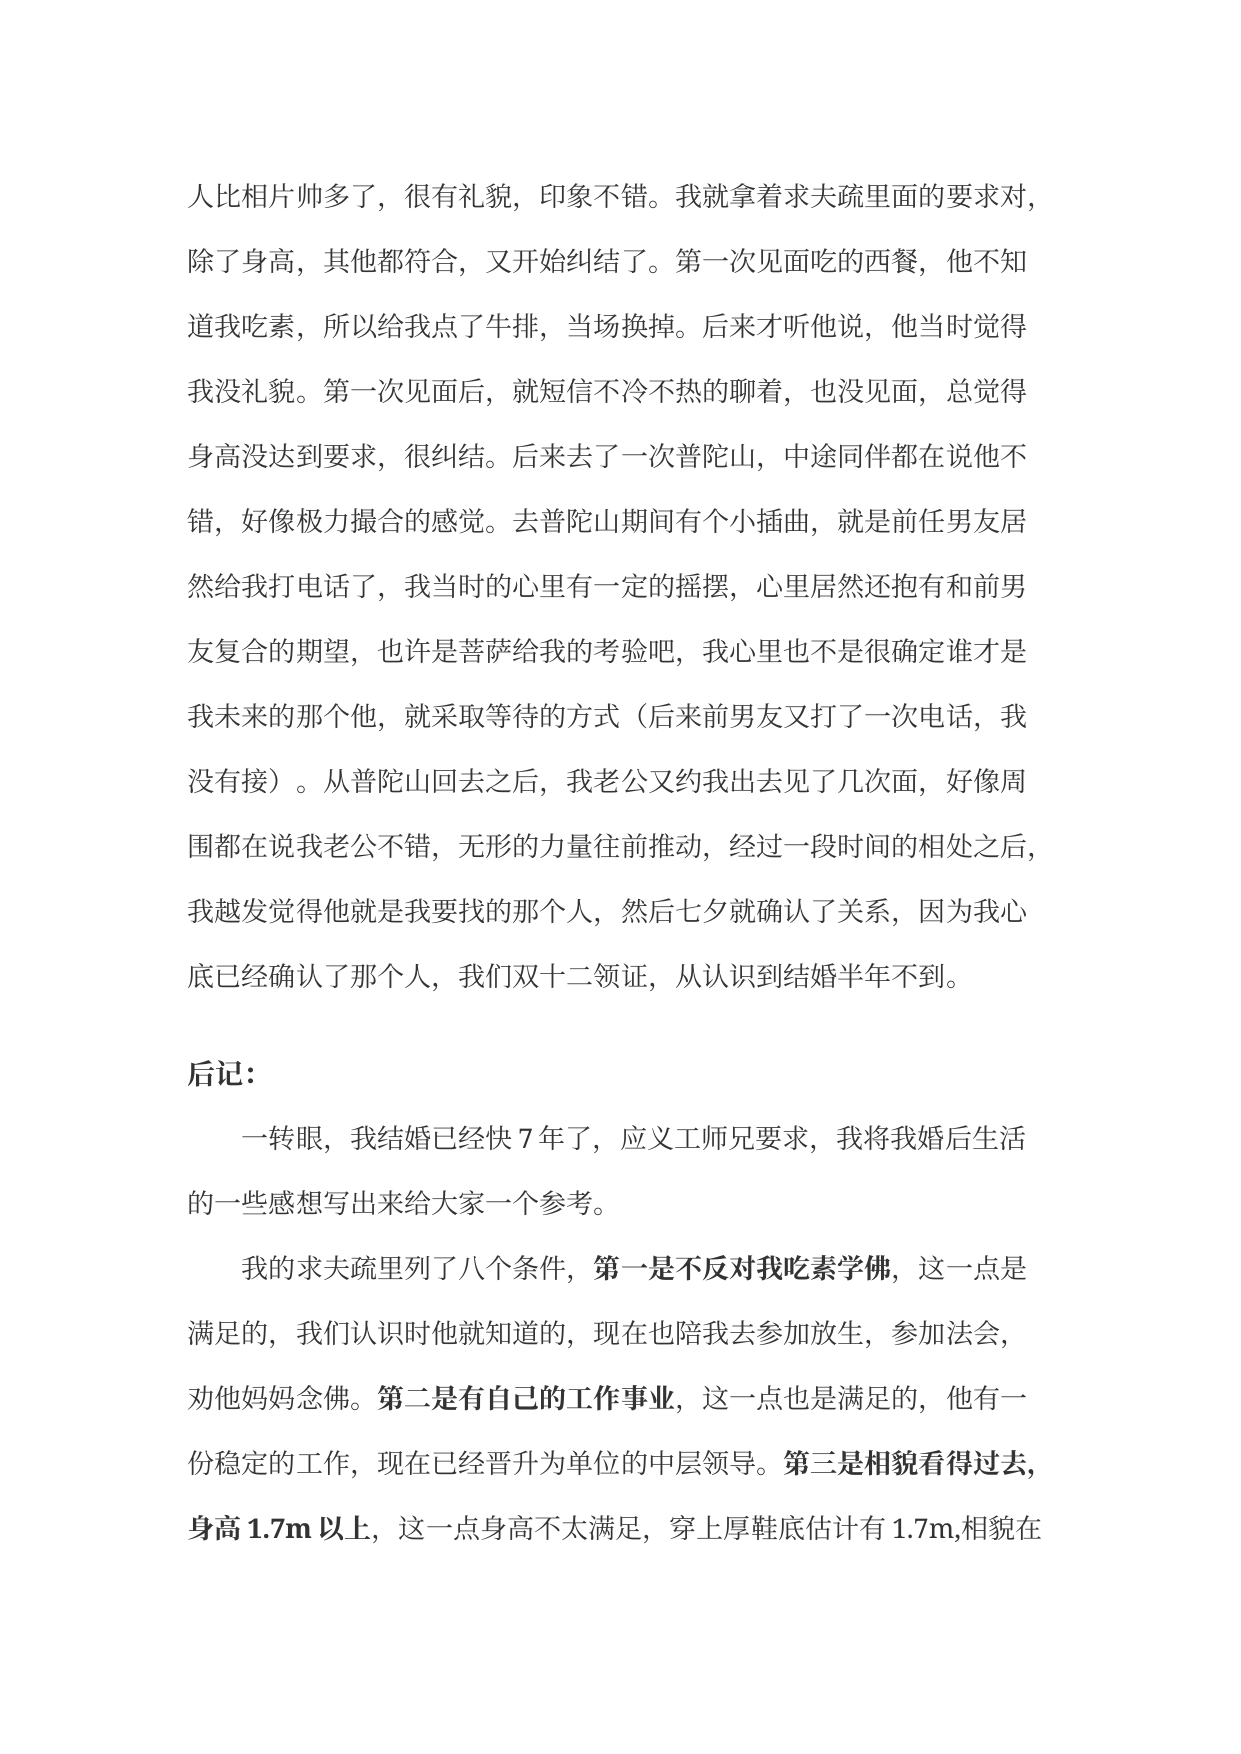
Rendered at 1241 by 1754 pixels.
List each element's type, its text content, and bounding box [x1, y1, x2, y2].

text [187, 1234, 1053, 1559]
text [187, 162, 1053, 1007]
text 一转眼，我结婚已经快7年了，应义工师兄要求，我将我婚后生活的一些感想写出来给大家一个参考。 [187, 1104, 1053, 1234]
text 后记： [187, 1039, 1053, 1104]
